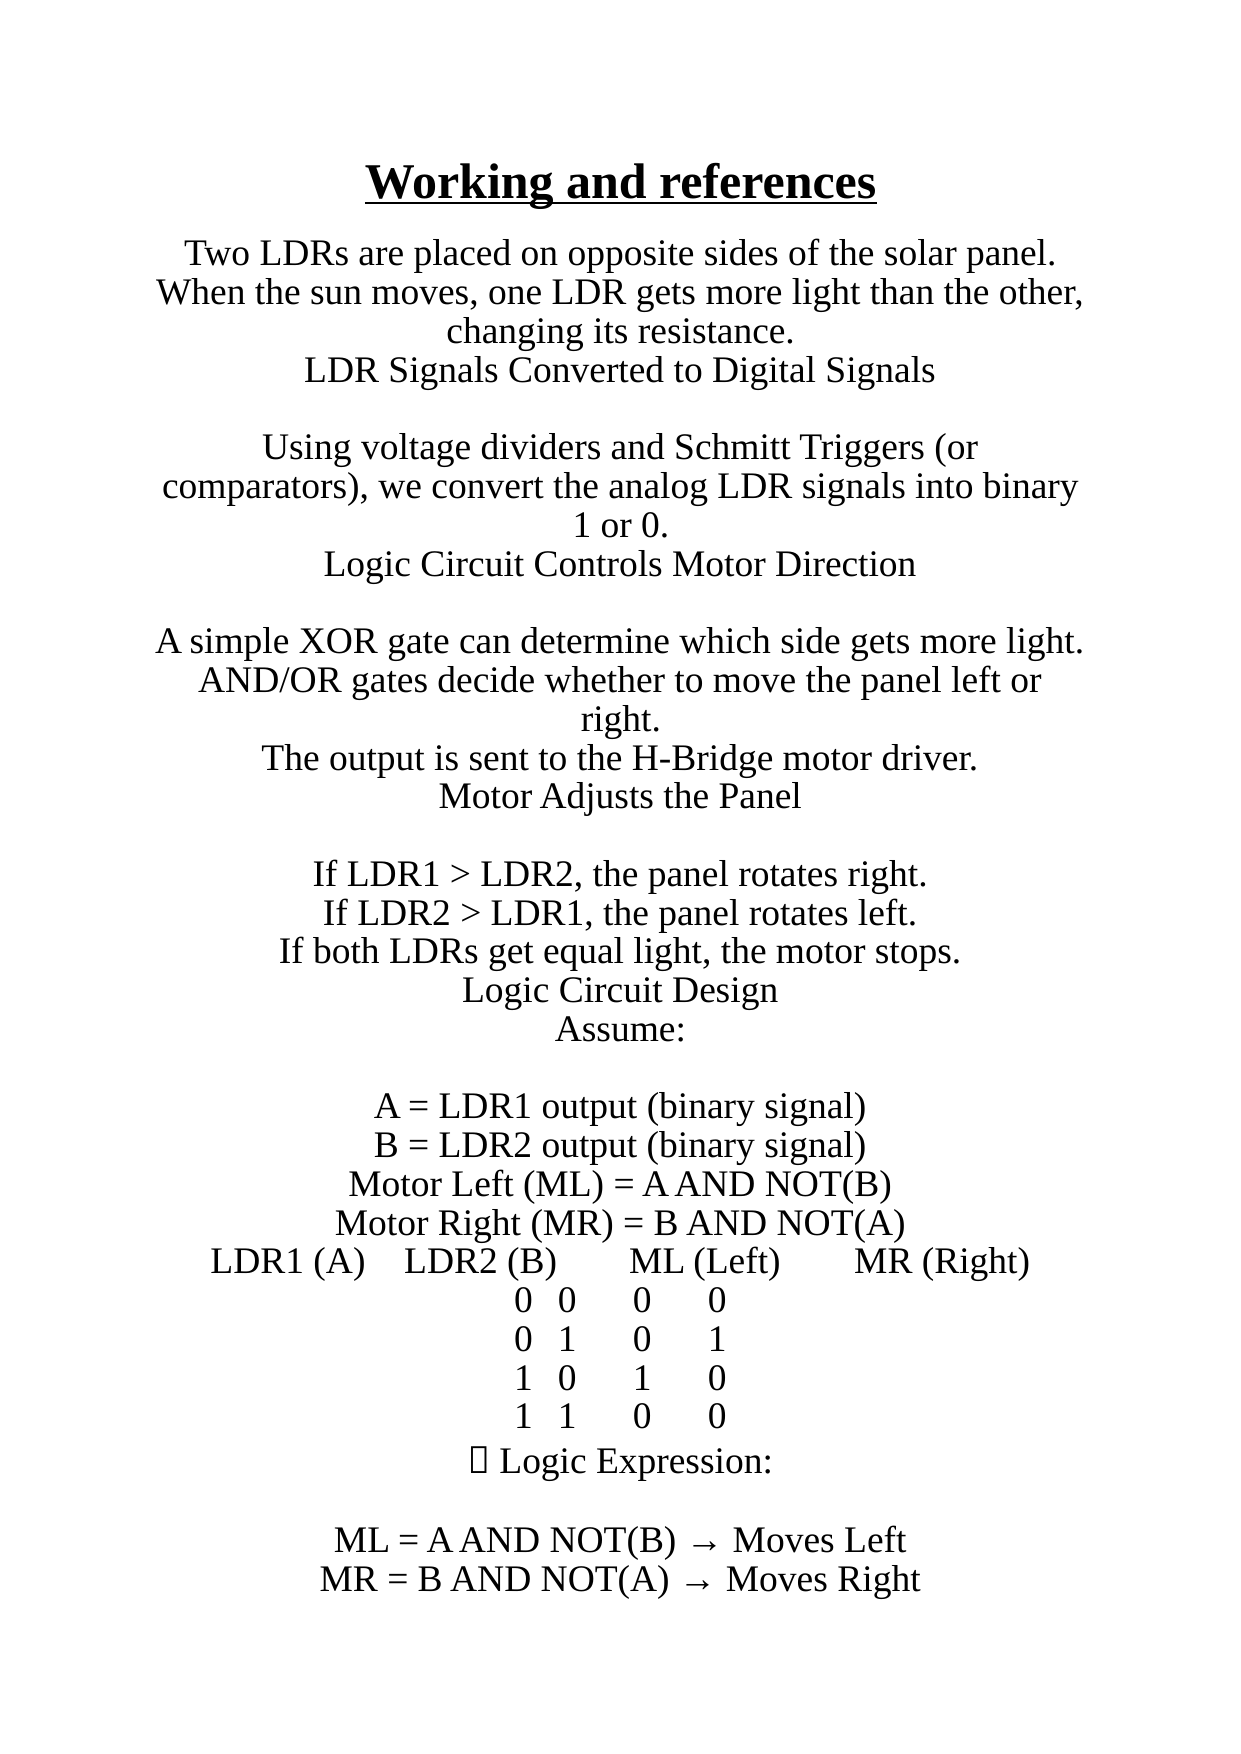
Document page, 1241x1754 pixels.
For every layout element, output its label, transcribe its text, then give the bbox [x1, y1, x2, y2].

text Logic Circuit Controls Motor Direction [154, 545, 1086, 584]
text A simple XOR gate can determine which side gets more light. [154, 623, 1086, 661]
text LDR1 (A) LDR2 (B) ML (Left) MR (Right) [154, 1243, 1086, 1282]
text Assume: [154, 1010, 1086, 1049]
text Motor Left (ML) = A AND NOT(B) [154, 1165, 1086, 1204]
text Using voltage dividers and Schmitt Triggers (or comparators), we convert the analog LDR signals into binary 1 or 0. [154, 429, 1086, 545]
text 1 1 0 0 [154, 1398, 1086, 1437]
text 1 0 1 0 [154, 1359, 1086, 1398]
text If LDR1 > LDR2, the panel rotates right. [154, 855, 1086, 894]
text Working and references [154, 106, 1086, 209]
text 0 0 0 0 [154, 1282, 1086, 1320]
text 🔹 Logic Expression: [154, 1437, 1086, 1482]
text The output is sent to the H-Bridge motor driver. [154, 739, 1086, 778]
text 0 1 0 1 [154, 1320, 1086, 1359]
text Logic Circuit Design [154, 972, 1086, 1010]
text AND/OR gates decide whether to move the panel left or right. [154, 661, 1086, 739]
text A = LDR1 output (binary signal) [154, 1088, 1086, 1127]
text ML = A AND NOT(B) → Moves Left [154, 1521, 1086, 1560]
text Two LDRs are placed on opposite sides of the solar panel. [154, 209, 1086, 274]
text If both LDRs get equal light, the motor stops. [154, 933, 1086, 972]
text MR = B AND NOT(A) → Moves Right [154, 1560, 1086, 1599]
text Motor Adjusts the Panel [154, 778, 1086, 817]
text Motor Right (MR) = B AND NOT(A) [154, 1204, 1086, 1243]
text When the sun moves, one LDR gets more light than the other, changing its resistance. [154, 274, 1086, 351]
text If LDR2 > LDR1, the panel rotates left. [154, 894, 1086, 933]
text LDR Signals Converted to Digital Signals [154, 351, 1086, 390]
text B = LDR2 output (binary signal) [154, 1127, 1086, 1165]
